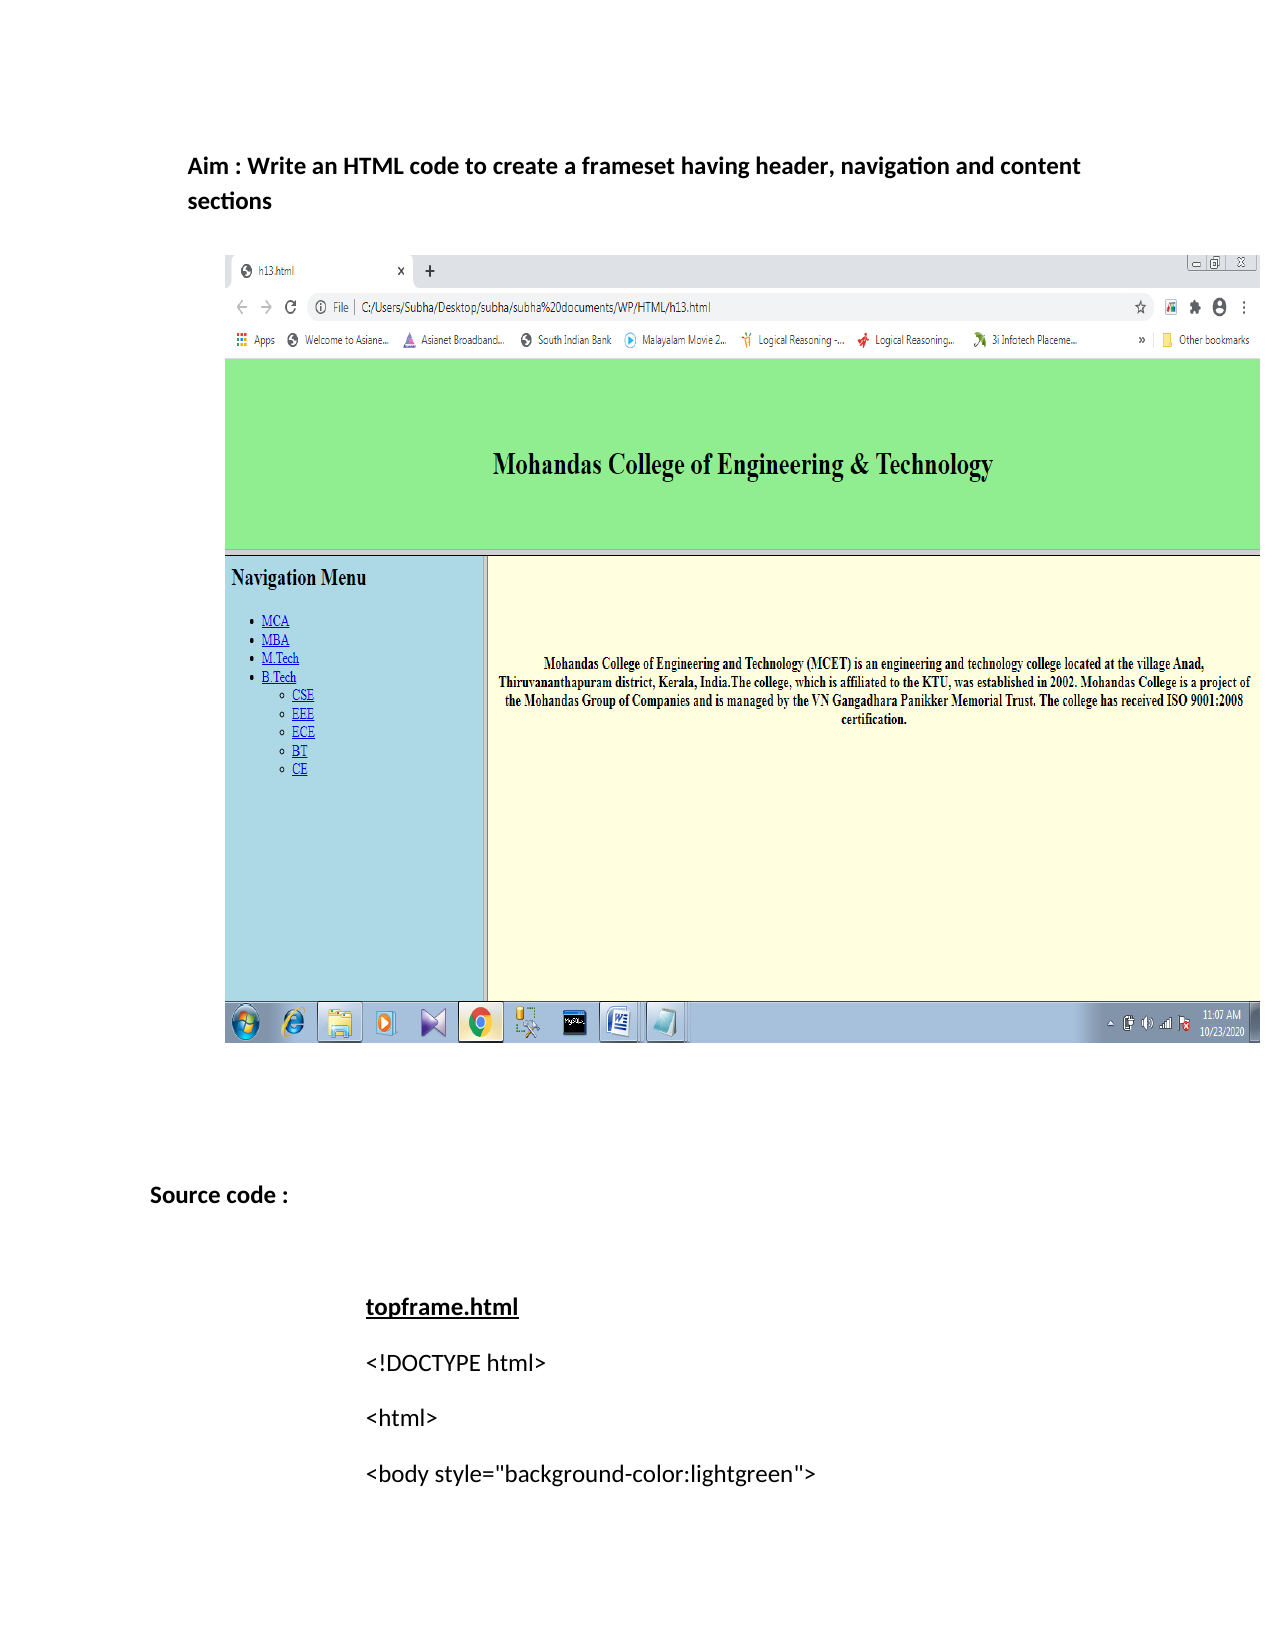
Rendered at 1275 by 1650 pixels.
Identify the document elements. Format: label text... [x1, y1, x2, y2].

text topframe.html [366, 1291, 1125, 1321]
text Aim : Write an HTML code to create a frameset having header, navigation and content sections [187, 150, 1125, 216]
picture [225, 255, 1260, 1043]
text Source code : [150, 1179, 1125, 1210]
text <html> [366, 1403, 1125, 1433]
text <body style="background-color:lightgreen"> [366, 1458, 1125, 1489]
text <!DOCTYPE html> [366, 1347, 1125, 1377]
